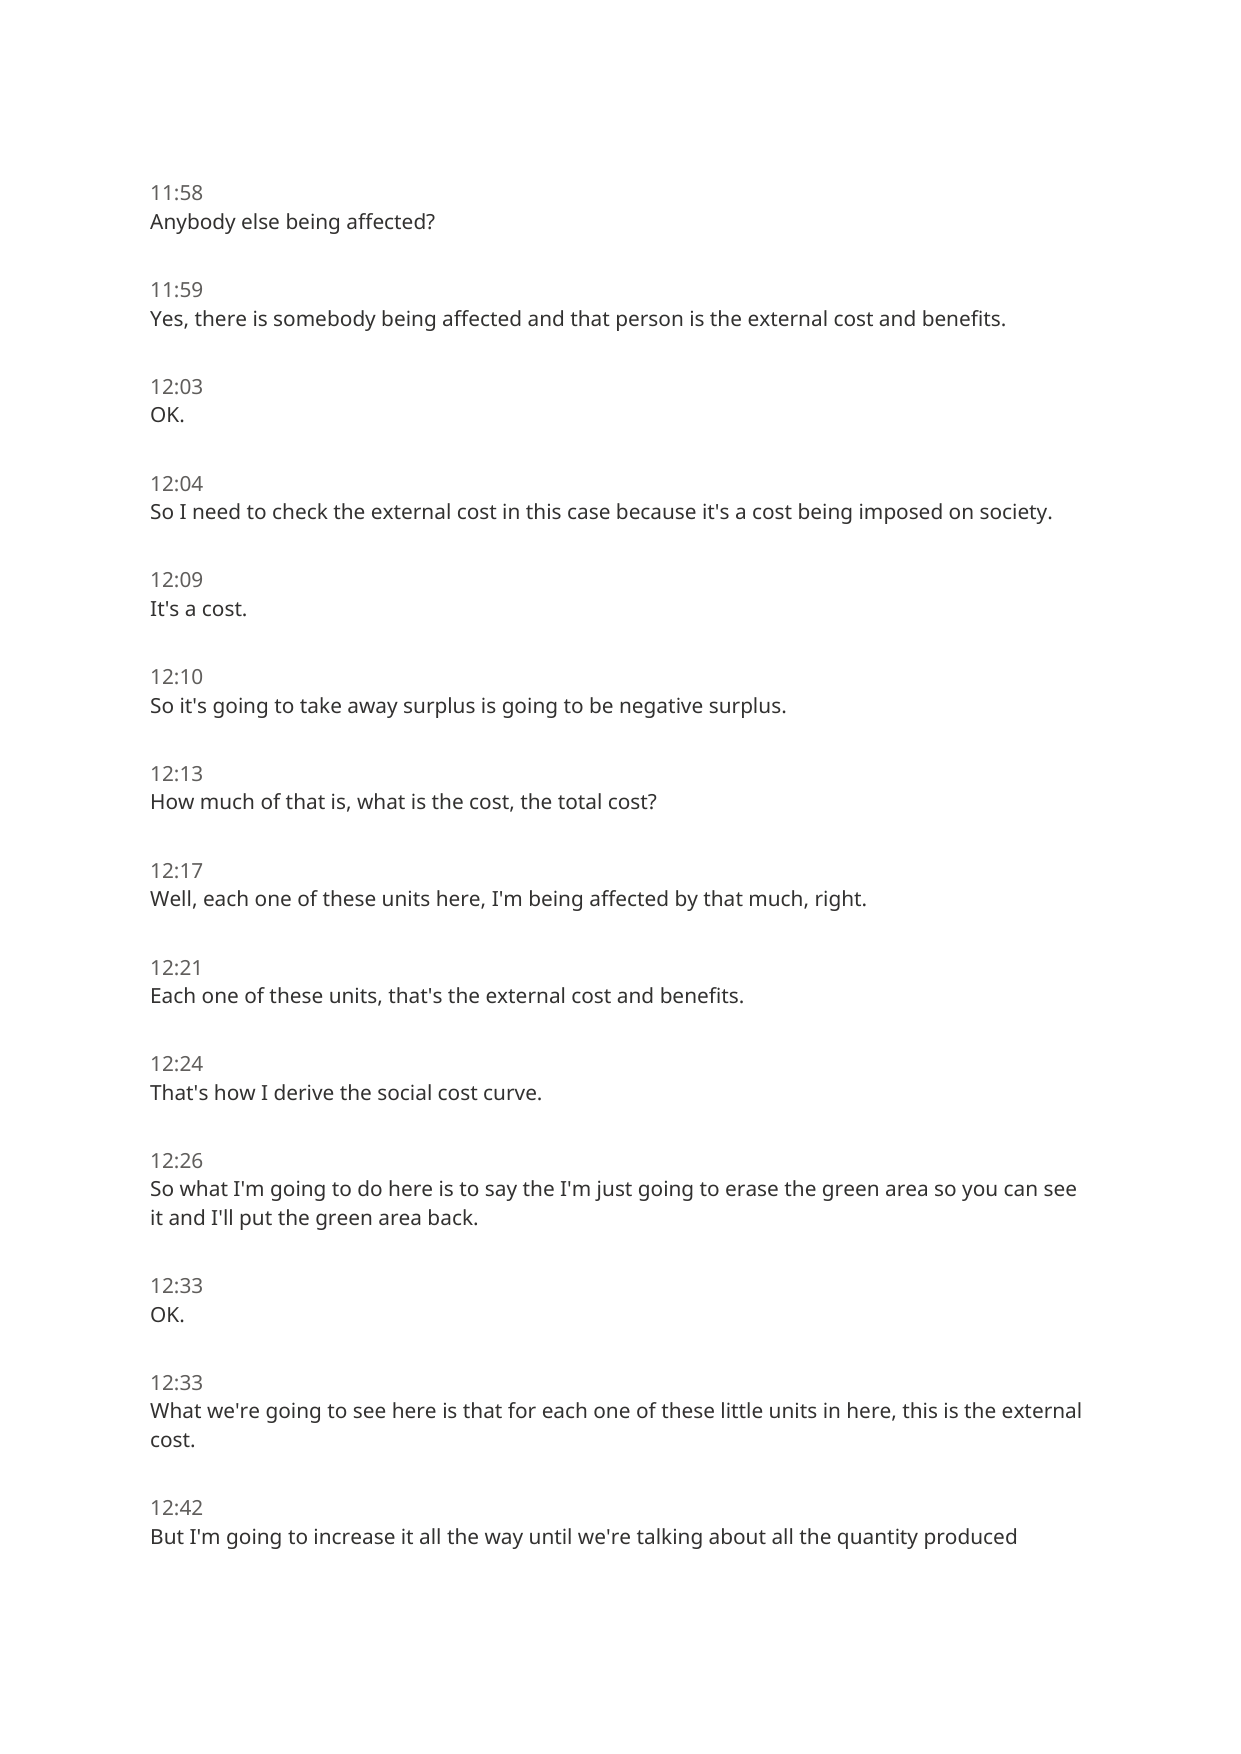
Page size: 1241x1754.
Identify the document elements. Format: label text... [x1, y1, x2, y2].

text 12:17 Well, each one of these units here, I'm being affected by that much, right. [150, 827, 1090, 913]
text 12:04 So I need to check the external cost in this case because it's a cost being imposed on society. [150, 440, 1090, 526]
text 12:24 That's how I derive the social cost curve. [150, 1021, 1090, 1106]
text 12:21 Each one of these units, that's the external cost and benefits. [150, 924, 1090, 1009]
text 12:26 So what I'm going to do here is to say the I'm just going to erase the green area so you can see it and I'll put the green area back. [150, 1118, 1090, 1231]
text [150, 1465, 1090, 1550]
text 11:58 Anybody else being affected? [150, 150, 1090, 235]
text 12:33 What we're going to see here is that for each one of these little units in here, this is the external cost. [150, 1340, 1090, 1453]
text 12:10 So it's going to take away surplus is going to be negative surplus. [150, 634, 1090, 719]
text 12:09 It's a cost. [150, 537, 1090, 622]
text 12:03 OK. [150, 343, 1090, 429]
text 11:59 Yes, there is somebody being affected and that person is the external cost and benefits. [150, 247, 1090, 332]
text 12:13 How much of that is, what is the cost, the total cost? [150, 731, 1090, 816]
text 12:33 OK. [150, 1243, 1090, 1328]
